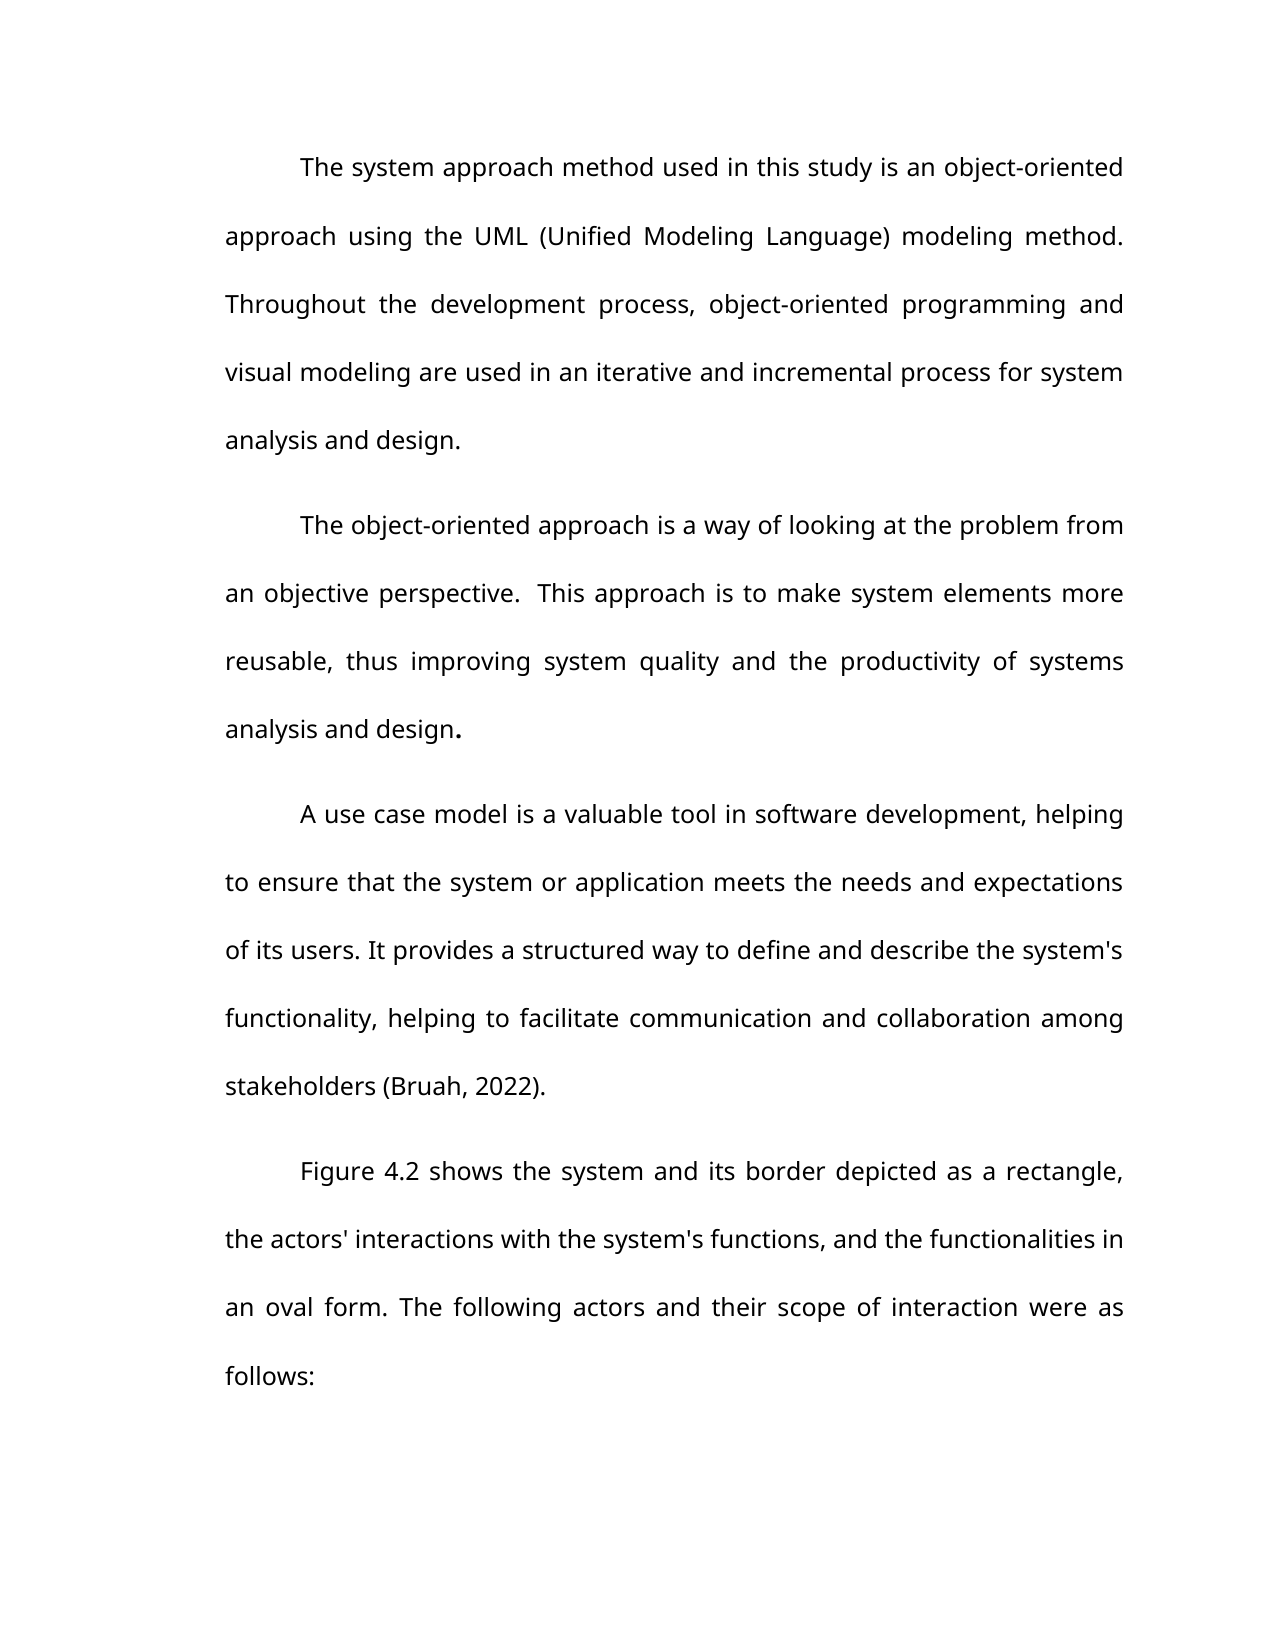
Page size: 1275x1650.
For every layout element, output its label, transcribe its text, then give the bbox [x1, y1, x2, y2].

text A use case model is a valuable tool in software development, helping to ensure that the system or application meets the needs and expectations of its users. It provides a structured way to define and describe the system's functionality, helping to facilitate communication and collaboration among stakeholders (Bruah, 2022). [225, 796, 1125, 1103]
text The object-oriented approach is a way of looking at the problem from an objective perspective. This approach is to make system elements more reusable, thus improving system quality and the productivity of systems analysis and design. [225, 507, 1125, 746]
text The system approach method used in this study is an object-oriented approach using the UML (Unified Modeling Language) modeling method. Throughout the development process, object-oriented programming and visual modeling are used in an iterative and incremental process for system analysis and design. [225, 150, 1125, 457]
text Figure 4.2 shows the system and its border depicted as a rectangle, the actors' interactions with the system's functions, and the functionalities in an oval form. The following actors and their scope of interaction were as follows: [225, 1154, 1125, 1392]
